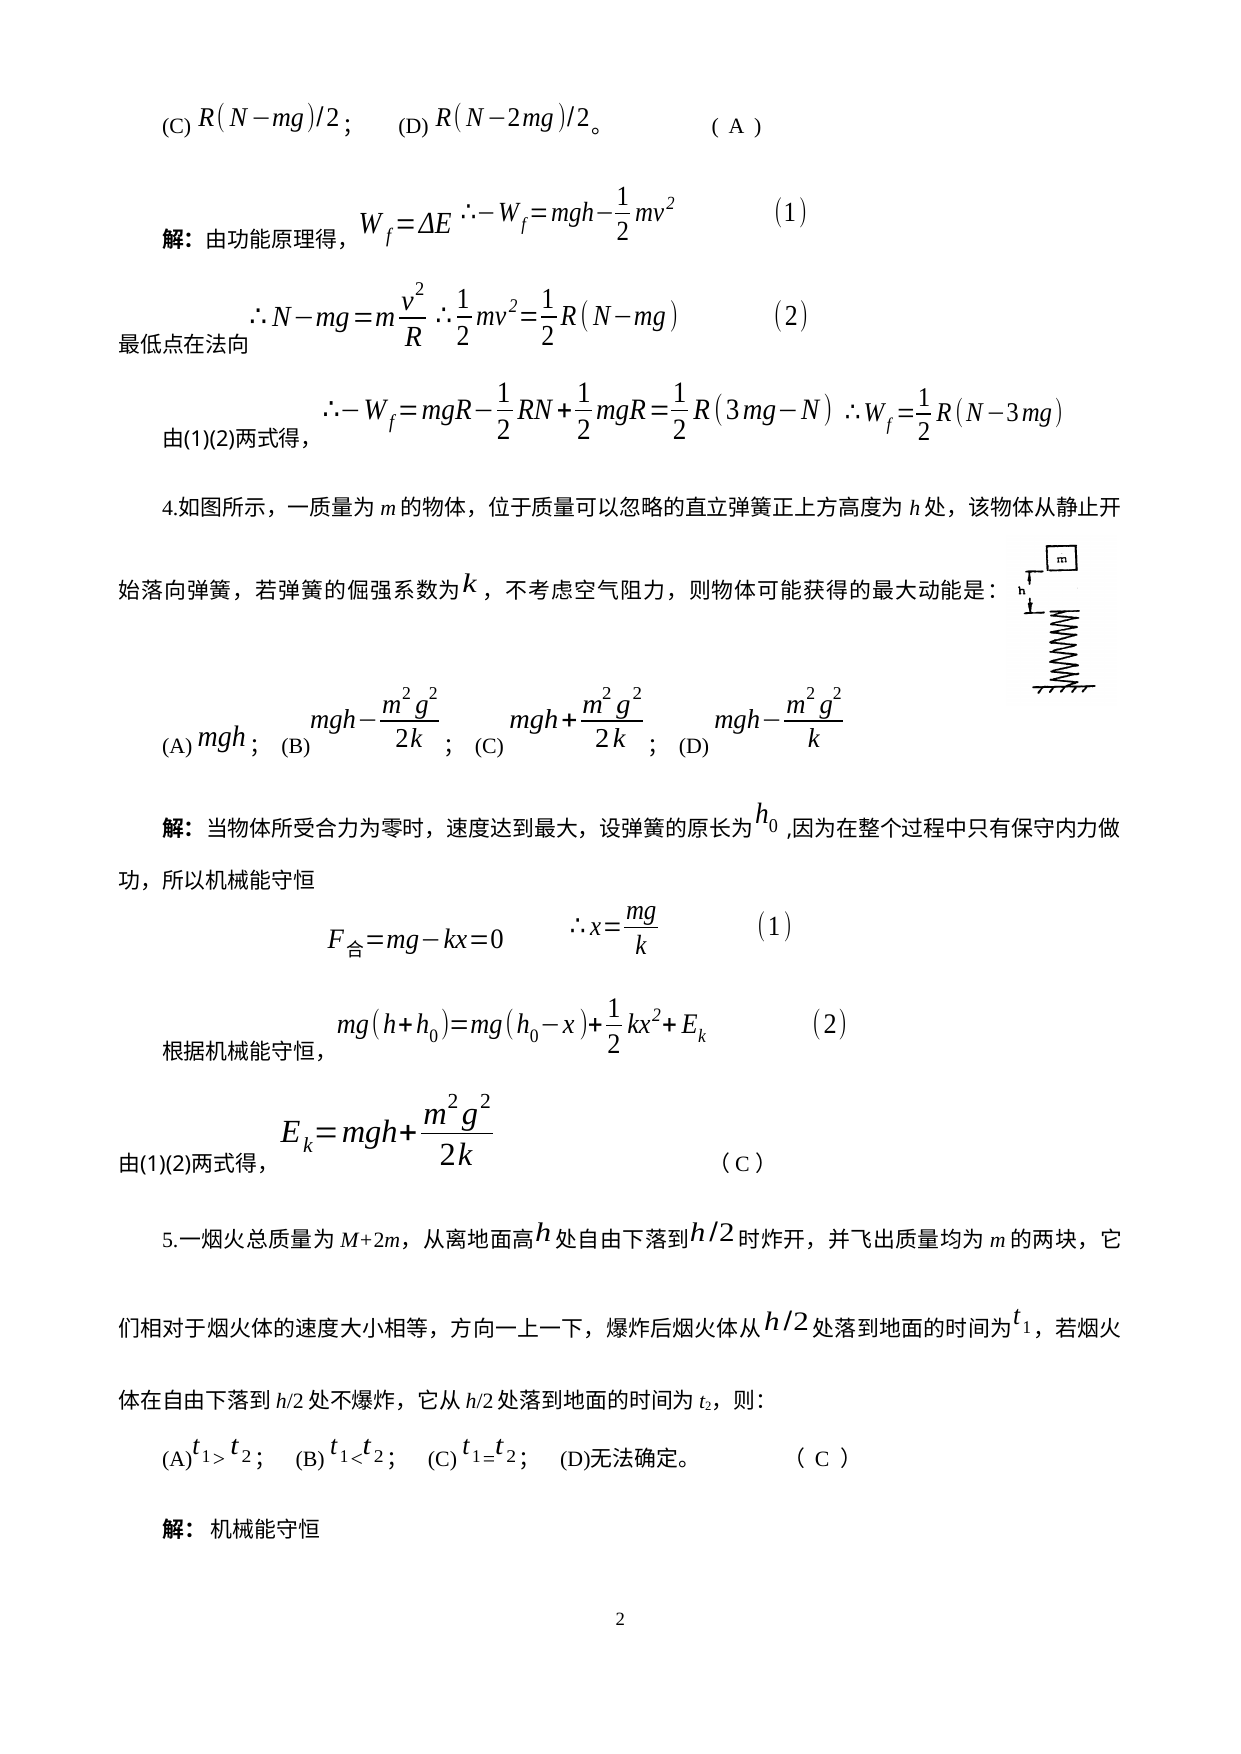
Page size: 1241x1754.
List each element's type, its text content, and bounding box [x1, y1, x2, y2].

text 最低点在法向 [118, 279, 1122, 376]
text (A) ； (B)； (C) ； (D) [162, 684, 1122, 782]
text 解：当物体所受合力为零时，速度达到最大，设弹簧的原长为 ,因为在整个过程中只有保守内力做功，所以机械能守恒 [118, 798, 1122, 895]
text 5.一烟火总质量为M+2m，从离地面高处自由下落到时炸开，并飞出质量均为m的两块，它们相对于烟火体的速度大小相等，方向一上一下，爆炸后烟火体从处落到地面的时间为，若烟火体在自由下落到h/2处不爆炸，它从h/2处落到地面的时间为t2，则： [118, 1203, 1122, 1415]
text 由(1)(2)两式得， （ C ） [118, 1090, 1078, 1188]
text 由(1)(2)两式得， [118, 376, 1122, 474]
text (C) ； (D) 。 ( A ) [118, 101, 1122, 166]
text (A)> ； (B) <； (C) =； (D)无法确定。 （ C ） [118, 1431, 1122, 1496]
text 根据机械能守恒， [118, 993, 1122, 1090]
text 解： 机械能守恒 [118, 1511, 1100, 1544]
picture [1006, 535, 1118, 706]
text 4.如图所示，一质量为m的物体，位于质量可以忽略的直立弹簧正上方高度为h处，该物体从静止开始落向弹簧，若弹簧的倔强系数为，不考虑空气阻力，则物体可能获得的最大动能是： [118, 490, 1122, 668]
text 解：由功能原理得， [118, 181, 1122, 279]
